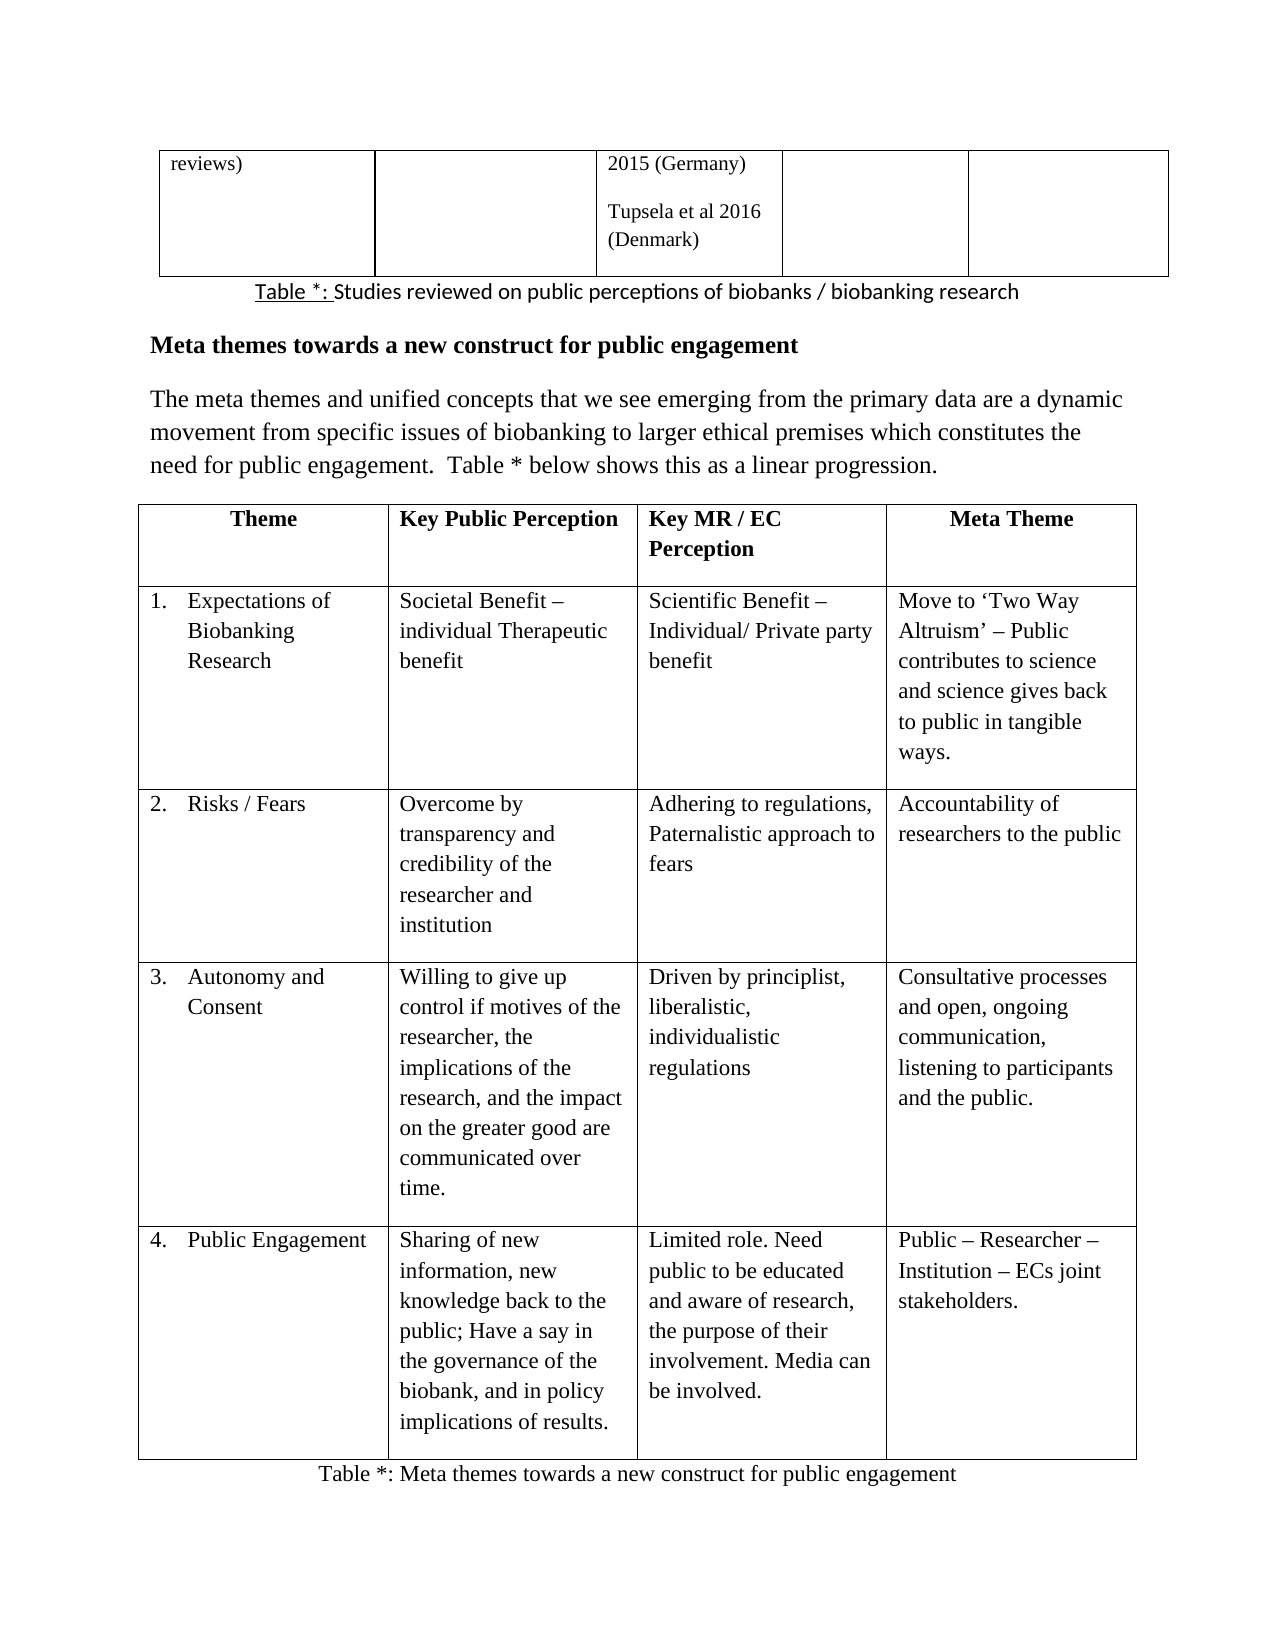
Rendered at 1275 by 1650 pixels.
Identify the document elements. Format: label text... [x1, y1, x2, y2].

table_header Theme [139, 505, 388, 586]
table_cell Move to ‘Two Way Altruism’ – Public contributes to science and science gives back to public in tangible ways. [887, 587, 1136, 789]
table_header Key MR / EC Perception [638, 505, 886, 586]
table_header Meta Theme [887, 505, 1136, 586]
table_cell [160, 151, 374, 276]
text Meta themes towards a new construct for public engagement [150, 330, 1125, 359]
table_cell Adhering to regulations, Paternalistic approach to fears [638, 790, 886, 962]
text The meta themes and unified concepts that we see emerging from the primary data are a dynamic movement from specific issues of biobanking to larger ethical premises which constitutes the need for public engagement. Table * below shows this as a linear progression. [150, 384, 1125, 478]
table_cell Risks / Fears [139, 790, 388, 962]
table_cell Autonomy and Consent [139, 963, 388, 1226]
table_cell Public Engagement [139, 1227, 388, 1459]
text Table *: Meta themes towards a new construct for public engagement [150, 1460, 1125, 1486]
table_cell Expectations of Biobanking Research [139, 587, 388, 789]
table_cell Consultative processes and open, ongoing communication, listening to participants and the public. [887, 963, 1136, 1226]
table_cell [969, 151, 1168, 276]
text Table *: Studies reviewed on public perceptions of biobanks / biobanking research [150, 277, 1125, 305]
table_cell Public – Researcher –Institution – ECs joint stakeholders. [887, 1227, 1136, 1459]
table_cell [376, 151, 596, 276]
table_cell Willing to give up control if motives of the researcher, the implications of the research, and the impact on the greater good are communicated over time. [389, 963, 637, 1226]
table_cell Limited role. Need public to be educated and aware of research, the purpose of their involvement. Media can be involved. [638, 1227, 886, 1459]
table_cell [597, 151, 782, 276]
table_cell Driven by principlist, liberalistic, individualistic regulations [638, 963, 886, 1226]
table_cell [783, 151, 968, 276]
table_cell Overcome by transparency and credibility of the researcher and institution [389, 790, 637, 962]
table_cell Scientific Benefit – Individual/ Private party benefit [638, 587, 886, 789]
table_cell Accountability of researchers to the public [887, 790, 1136, 962]
table_header Key Public Perception [389, 505, 637, 586]
table_cell Sharing of new information, new knowledge back to the public; Have a say in the governance of the biobank, and in policy implications of results. [389, 1227, 637, 1459]
table_cell Societal Benefit – individual Therapeutic benefit [389, 587, 637, 789]
